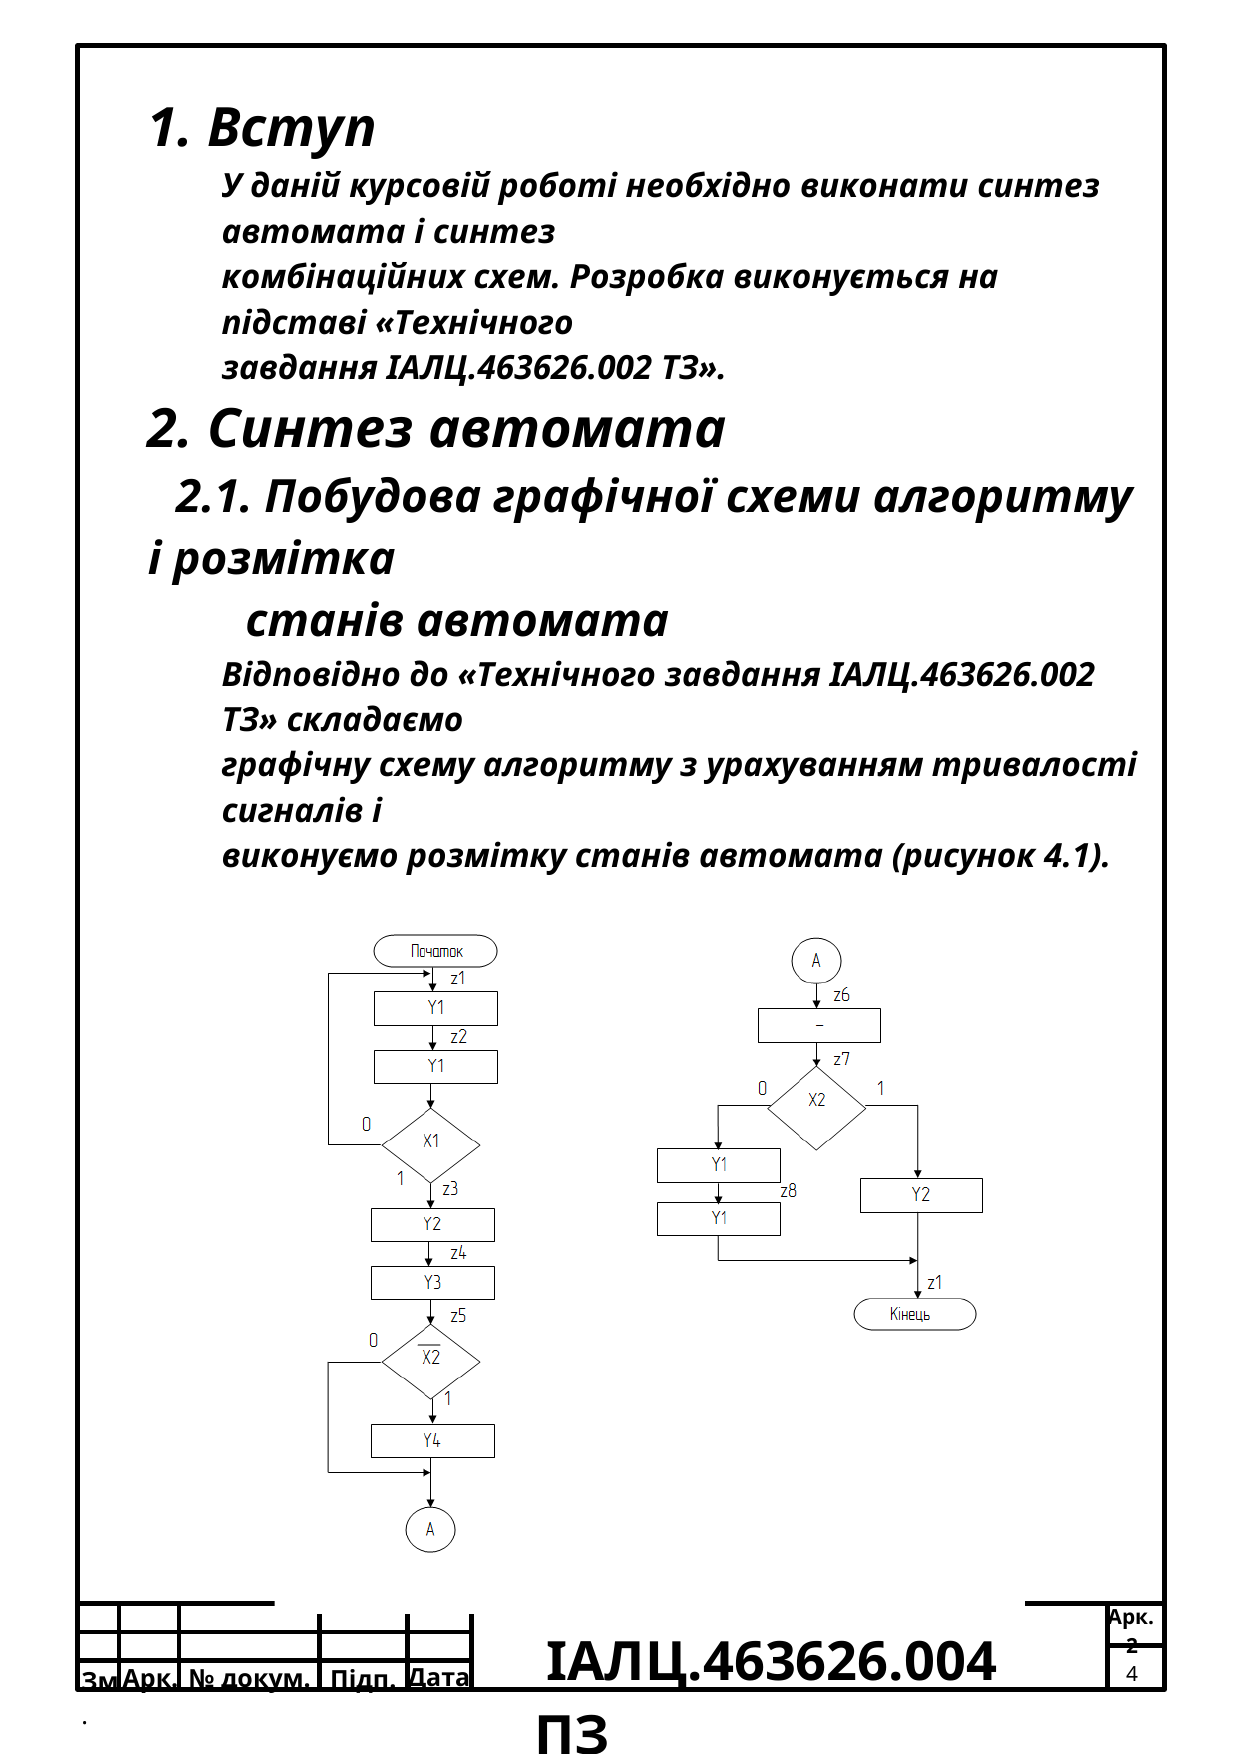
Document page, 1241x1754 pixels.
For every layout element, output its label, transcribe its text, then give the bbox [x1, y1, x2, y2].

text станів автомата [221, 588, 1152, 650]
text завдання ІАЛЦ.463626.002 ТЗ». [221, 344, 1152, 389]
text комбінаційних схем. Розробка виконується на підставі «Технічного [221, 253, 1152, 344]
text 2.1. Побудова графічної схеми алгоритму і розмітка [148, 463, 1152, 588]
text графічну схему алгоритму з урахуванням тривалості сигналів і [221, 741, 1152, 832]
text Відповідно до «Технічного завдання ІАЛЦ.463626.002 ТЗ» складаємо [221, 650, 1152, 741]
text виконуємо розмітку станів автомата (рисунок 4.1). [221, 832, 1152, 877]
picture [274, 905, 1025, 1614]
text 1. Вступ [148, 88, 1152, 162]
text 2. Синтез автомата [148, 389, 1152, 463]
text У даній курсовій роботі необхідно виконати синтез автомата і синтез [221, 162, 1152, 253]
